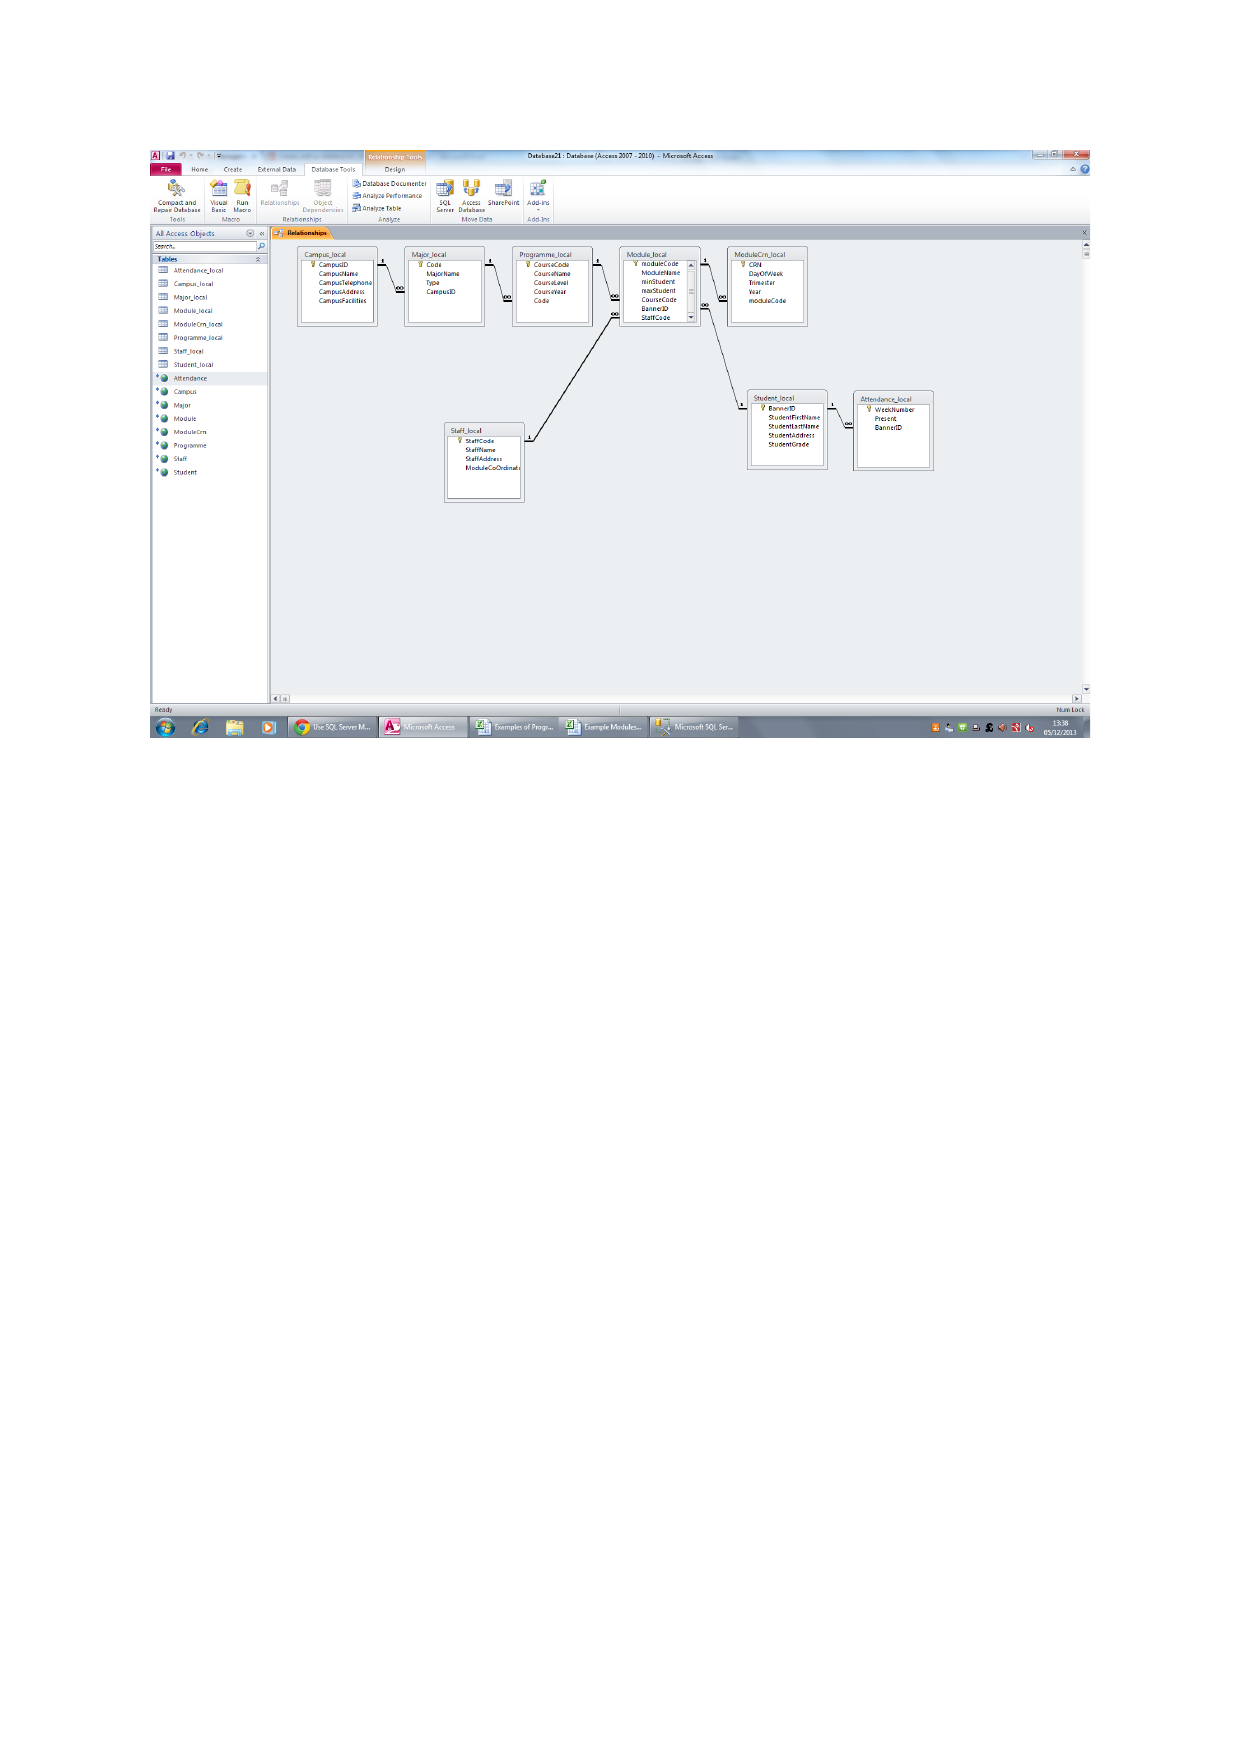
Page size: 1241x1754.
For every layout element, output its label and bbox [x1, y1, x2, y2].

picture [150, 150, 1091, 738]
